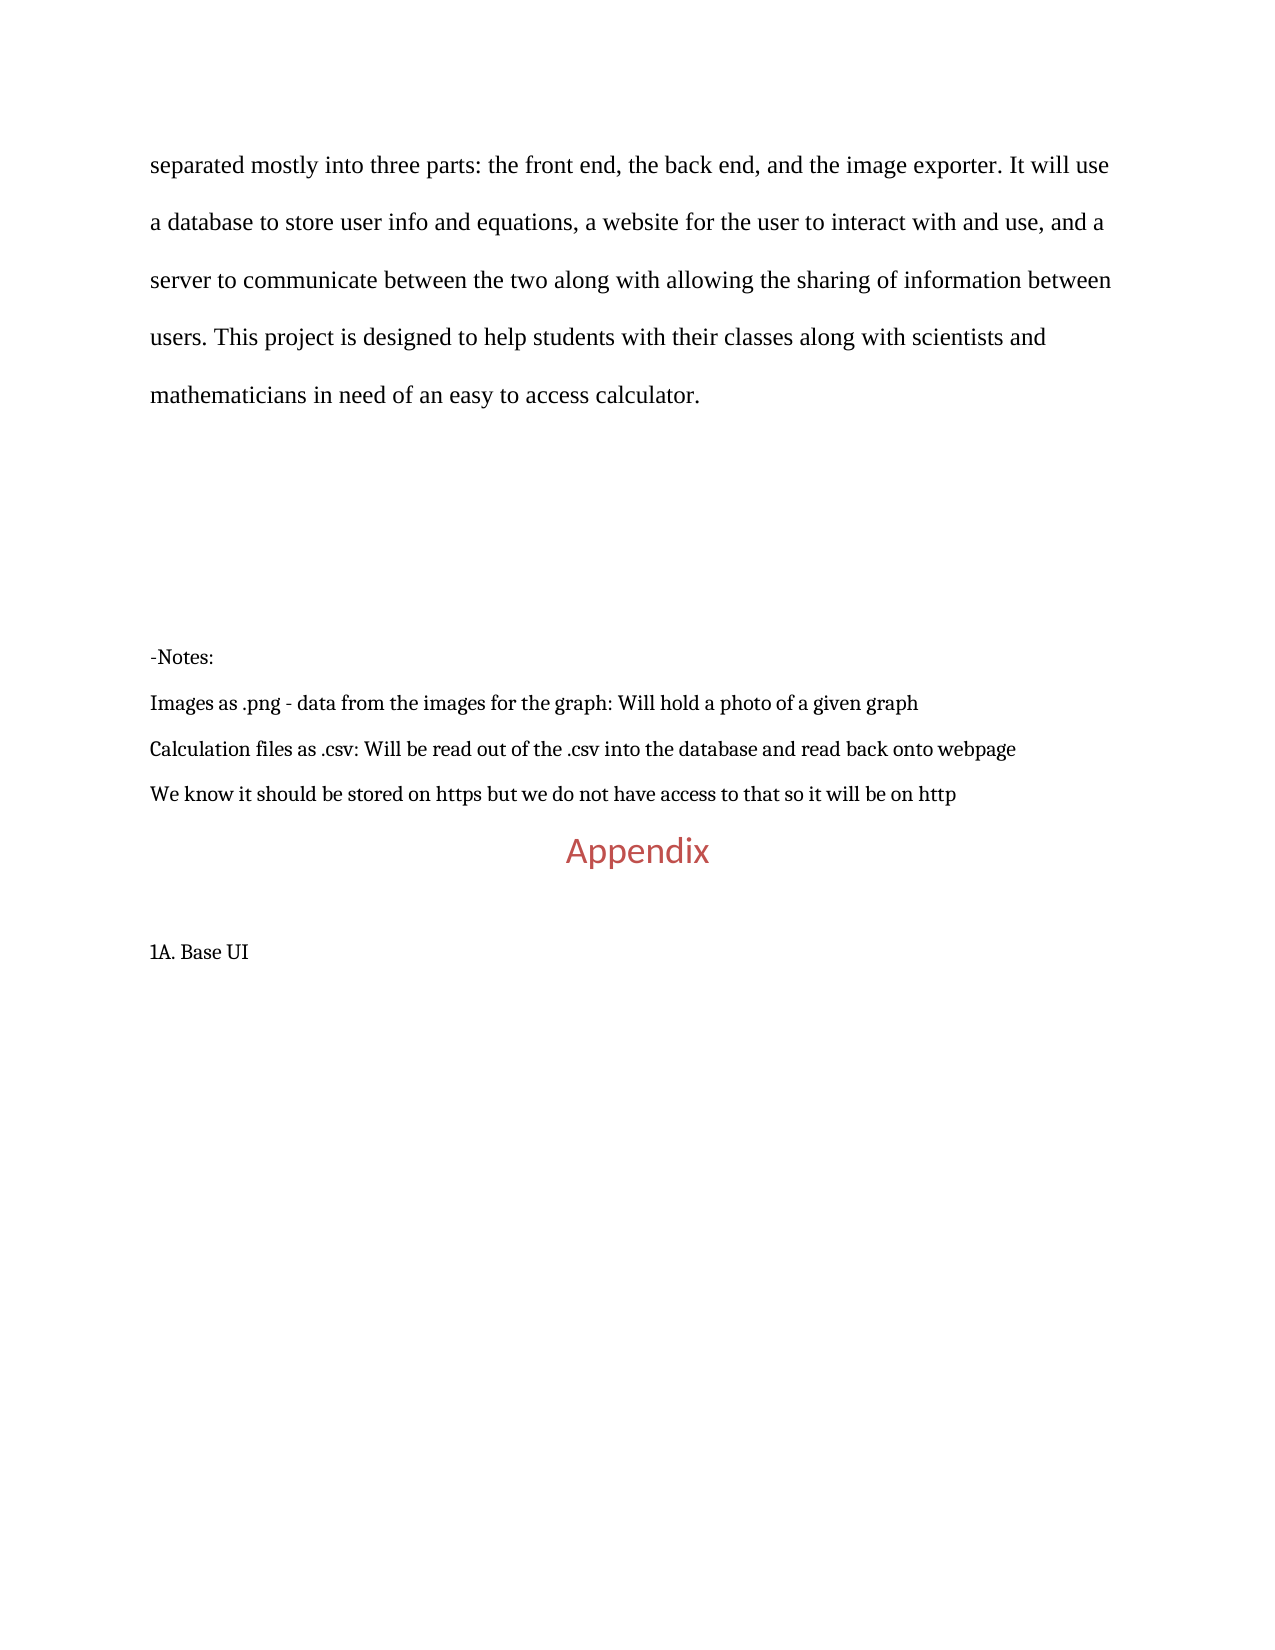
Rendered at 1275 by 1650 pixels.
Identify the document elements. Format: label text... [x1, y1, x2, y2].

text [150, 150, 1125, 409]
subtitle Appendix [150, 827, 1125, 873]
text -Notes: [150, 645, 1125, 670]
text 1A. Base UI [150, 940, 1125, 965]
text We know it should be stored on https but we do not have access to that so it will be on http [150, 782, 1125, 807]
text Calculation files as .csv: Will be read out of the .csv into the database and read back onto webpage [150, 736, 1125, 761]
text Images as .png - data from the images for the graph: Will hold a photo of a given graph [150, 691, 1125, 716]
